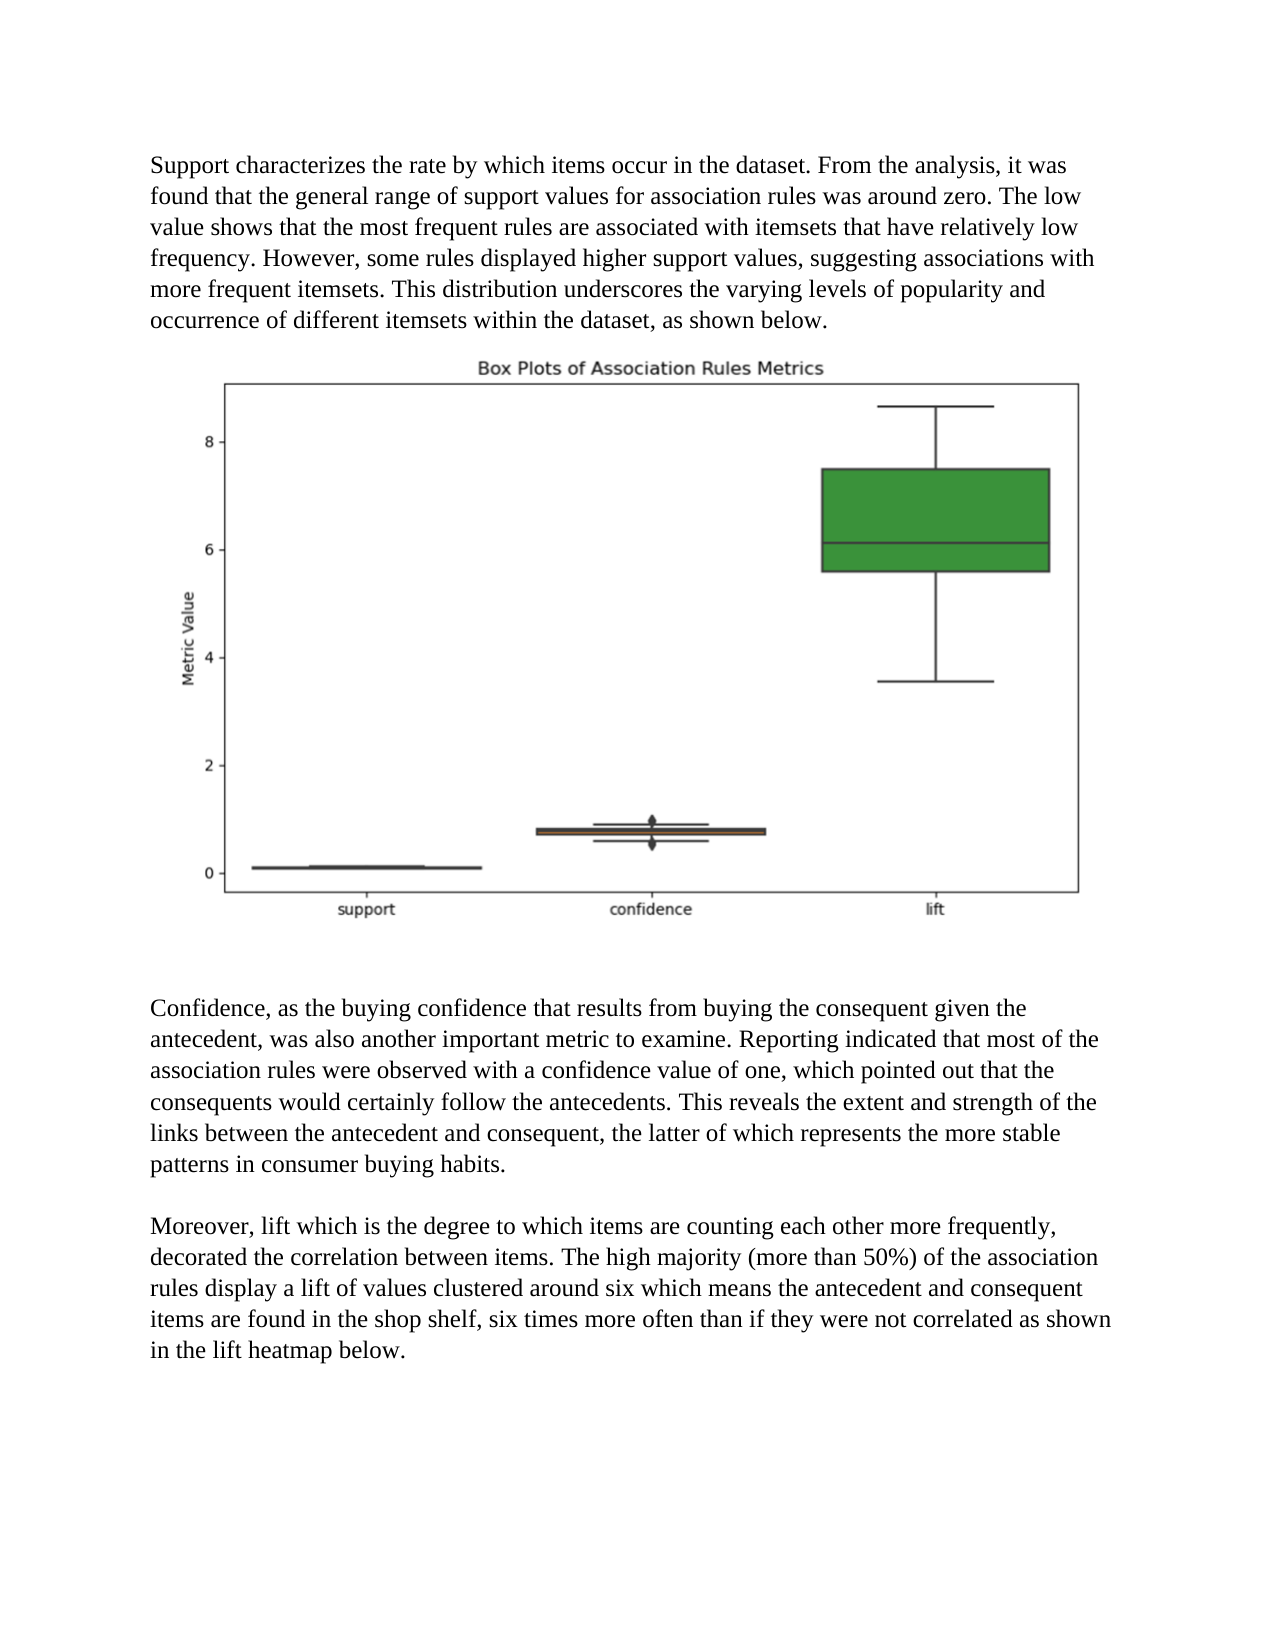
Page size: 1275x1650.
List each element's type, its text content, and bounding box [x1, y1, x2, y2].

text Support characterizes the rate by which items occur in the dataset. From the analysis, it was found that the general range of support values for association rules was around zero. The low value shows that the most frequent rules are associated with itemsets that have relatively low frequency. However, some rules displayed higher support values, suggesting associations with more frequent itemsets. This distribution underscores the varying levels of popularity and occurrence of different itemsets within the dataset, as shown below. [150, 150, 1125, 334]
text Confidence, as the buying confidence that results from buying the consequent given the antecedent, was also another important metric to examine. Reporting indicated that most of the association rules were observed with a confidence value of one, which pointed out that the consequents would certainly follow the antecedents. This reveals the extent and strength of the links between the antecedent and consequent, the latter of which represents the more stable patterns in consumer buying habits. Moreover, lift which is the degree to which items are counting each other more frequently, decorated the correlation between items. The high majority (more than 50%) of the association rules display a lift of values clustered around six which means the antecedent and consequent items are found in the shop shelf, six times more often than if they were not correlated as shown in the lift heatmap below. [150, 993, 1125, 1364]
picture [150, 352, 1125, 927]
